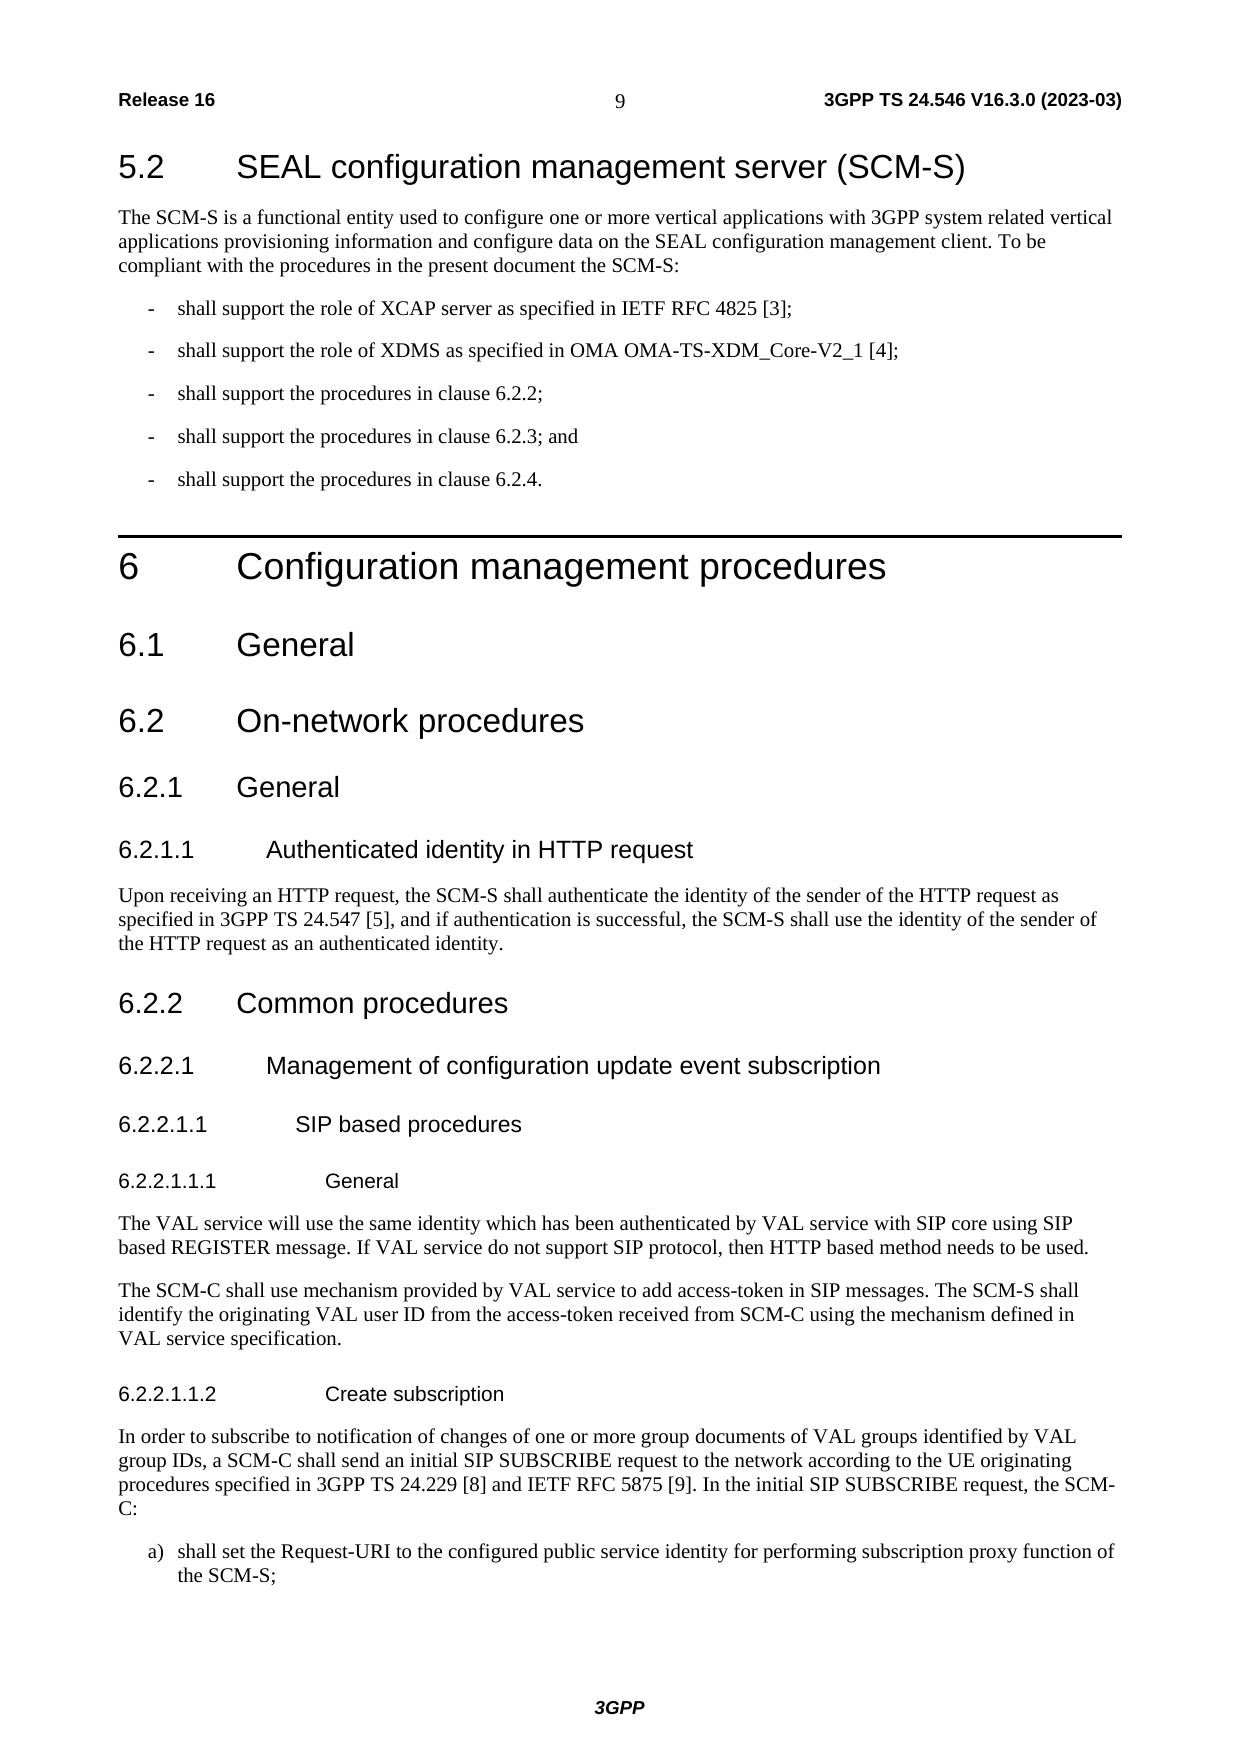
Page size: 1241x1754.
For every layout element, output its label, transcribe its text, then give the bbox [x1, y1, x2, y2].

text - shall support the procedures in clause 6.2.4. [148, 467, 1122, 491]
subtitle 6.1 General [118, 625, 1122, 663]
text - shall support the role of XDMS as specified in OMA OMA-TS-XDM_Core-V2_1 [4]; [148, 338, 1122, 362]
text - shall support the role of XCAP server as specified in IETF RFC 4825 [3]; [148, 296, 1122, 320]
text 6.2.2.1.1.2 Create subscription [118, 1381, 1122, 1405]
text The SCM-C shall use mechanism provided by VAL service to add access-token in SIP messages. The SCM-S shall identify the originating VAL user ID from the access-token received from SCM-C using the mechanism defined in VAL service specification. [118, 1278, 1122, 1350]
subtitle 6.2 On-network procedures [118, 701, 1122, 739]
subtitle 6.2.2.1 Management of configuration update event subscription [118, 1051, 1122, 1079]
text The SCM-S is a functional entity used to configure one or more vertical applications with 3GPP system related vertical applications provisioning information and configure data on the SEAL configuration management client. To be compliant with the procedures in the present document the SCM-S: [118, 205, 1122, 277]
text Upon receiving an HTTP request, the SCM-S shall authenticate the identity of the sender of the HTTP request as specified in 3GPP TS 24.547 [5], and if authentication is successful, the SCM-S shall use the identity of the sender of the HTTP request as an authenticated identity. [118, 883, 1122, 955]
text 6.2.2.1.1.1 General [118, 1168, 1122, 1192]
subtitle 6 Configuration management procedures [118, 538, 1122, 587]
text - shall support the procedures in clause 6.2.3; and [148, 424, 1122, 448]
text The VAL service will use the same identity which has been authenticated by VAL service with SIP core using SIP based REGISTER message. If VAL service do not support SIP protocol, then HTTP based method needs to be used. [118, 1211, 1122, 1259]
text - shall support the procedures in clause 6.2.2; [148, 381, 1122, 405]
text a) shall set the Request-URI to the configured public service identity for performing subscription proxy function of the SCM-S; [148, 1539, 1122, 1587]
subtitle 6.2.2 Common procedures [118, 986, 1122, 1019]
subtitle 6.2.1 General [118, 770, 1122, 804]
subtitle 5.2 SEAL configuration management server (SCM-S) [118, 147, 1122, 186]
subtitle 6.2.2.1.1 SIP based procedures [118, 1111, 1122, 1137]
text In order to subscribe to notification of changes of one or more group documents of VAL groups identified by VAL group IDs, a SCM-C shall send an initial SIP SUBSCRIBE request to the network according to the UE originating procedures specified in 3GPP TS 24.229 [8] and IETF RFC 5875 [9]. In the initial SIP SUBSCRIBE request, the SCM-C: [118, 1424, 1122, 1520]
subtitle 6.2.1.1 Authenticated identity in HTTP request [118, 835, 1122, 864]
